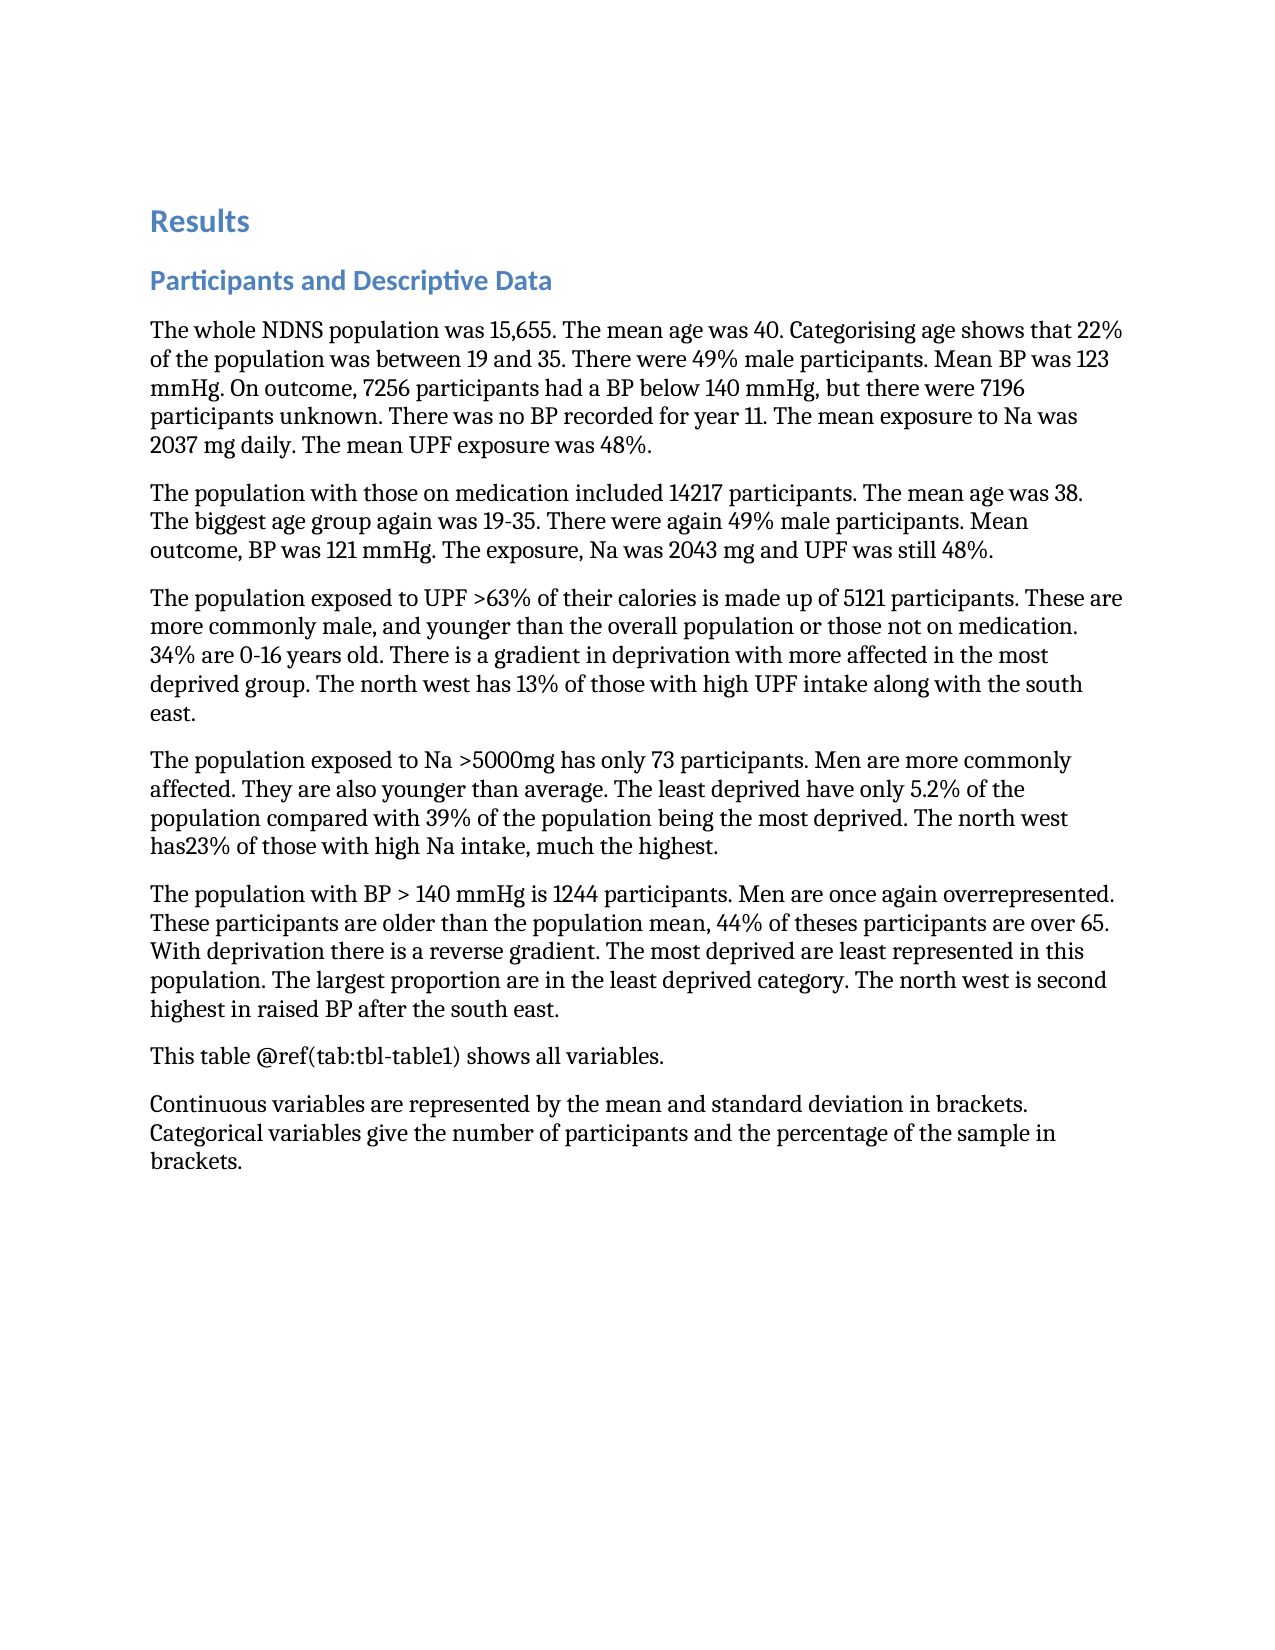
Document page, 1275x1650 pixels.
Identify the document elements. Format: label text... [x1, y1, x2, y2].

text The population with those on medication included 14217 participants. The mean age was 38. The biggest age group again was 19-35. There were again 49% male participants. Mean outcome, BP was 121 mmHg. The exposure, Na was 2043 mg and UPF was still 48%. [150, 478, 1125, 565]
text Continuous variables are represented by the mean and standard deviation in brackets. Categorical variables give the number of participants and the percentage of the sample in brackets. [150, 1090, 1125, 1176]
text The population exposed to UPF >63% of their calories is made up of 5121 participants. These are more commonly male, and younger than the overall population or those not on medication. 34% are 0-16 years old. There is a gradient in deprivation with more affected in the most deprived group. The north west has 13% of those with high UPF intake along with the south east. [150, 583, 1125, 727]
text The population exposed to Na >5000mg has only 73 participants. Men are more commonly affected. They are also younger than average. The least deprived have only 5.2% of the population compared with 39% of the population being the most deprived. The north west has23% of those with high Na intake, much the highest. [150, 746, 1125, 861]
text This table @ref(tab:tbl-table1) shows all variables. [150, 1042, 1125, 1071]
text The population with BP > 140 mmHg is 1244 participants. Men are once again overrepresented. These participants are older than the population mean, 44% of theses participants are over 65. With deprivation there is a reverse gradient. The most deprived are least represented in this population. The largest proportion are in the least deprived category. The north west is second highest in raised BP after the south east. [150, 880, 1125, 1023]
subtitle Results [150, 200, 1125, 241]
subtitle Participants and Descriptive Data [150, 262, 1125, 297]
text The whole NDNS population was 15,655. The mean age was 40. Categorising age shows that 22% of the population was between 19 and 35. There were 49% male participants. Mean BP was 123 mmHg. On outcome, 7256 participants had a BP below 140 mmHg, but there were 7196 participants unknown. There was no BP recorded for year 11. The mean exposure to Na was 2037 mg daily. The mean UPF exposure was 48%. [150, 316, 1125, 460]
